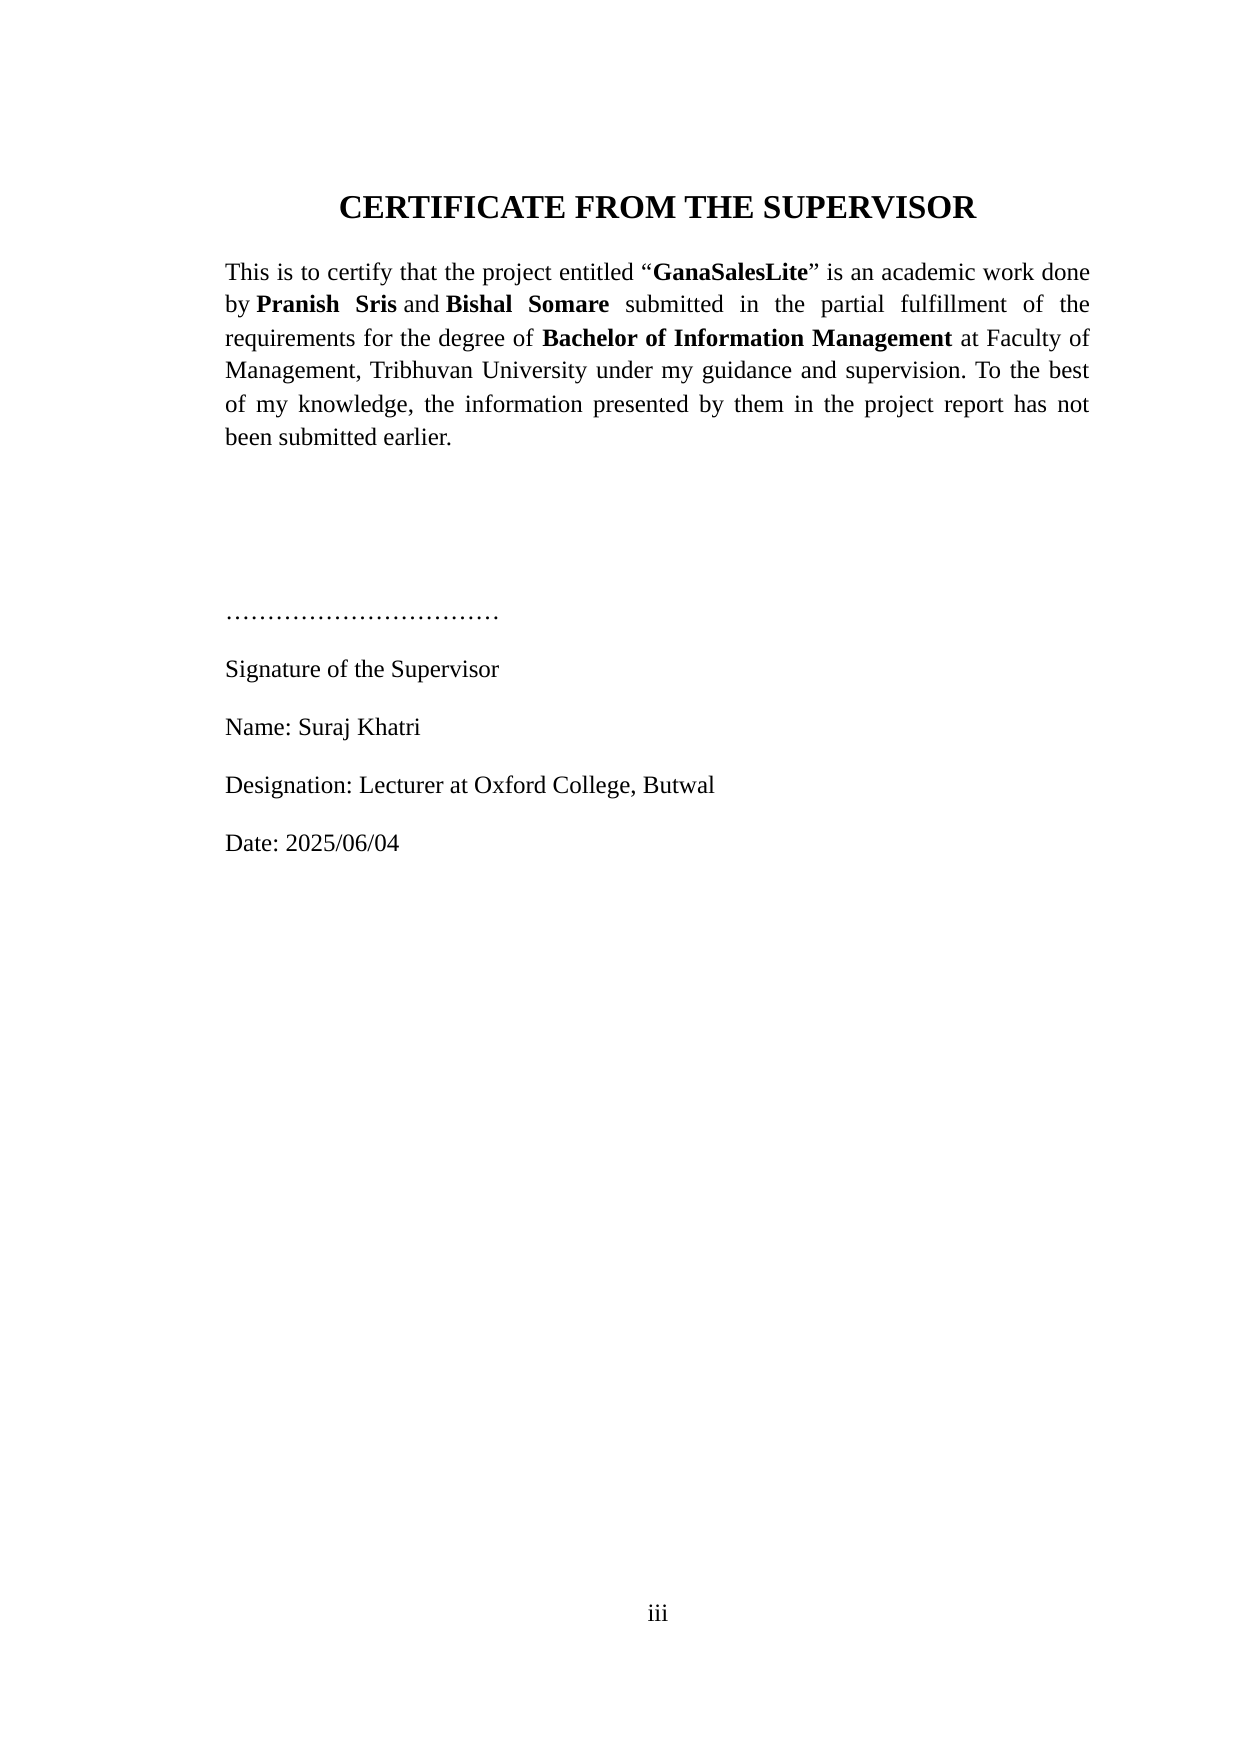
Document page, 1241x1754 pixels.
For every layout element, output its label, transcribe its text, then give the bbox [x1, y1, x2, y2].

text Date: 2025/06/04 [225, 828, 1090, 857]
text Name: Suraj Khatri [225, 712, 1090, 741]
text Designation: Lecturer at Oxford College, Butwal [225, 770, 1090, 798]
text Signature of the Supervisor [225, 654, 1090, 682]
text This is to certify that the project entitled “GanaSalesLite” is an academic work done by Pranish Sris and Bishal Somare submitted in the partial fulfillment of the requirements for the degree of Bachelor of Information Management at Faculty of Management, Tribhuvan University under my guidance and supervision. To the best of my knowledge, the information presented by them in the project report has not been submitted earlier. [225, 257, 1090, 450]
text …………………………… [225, 596, 1090, 624]
subtitle CERTIFICATE FROM THE SUPERVISOR [225, 187, 1090, 226]
